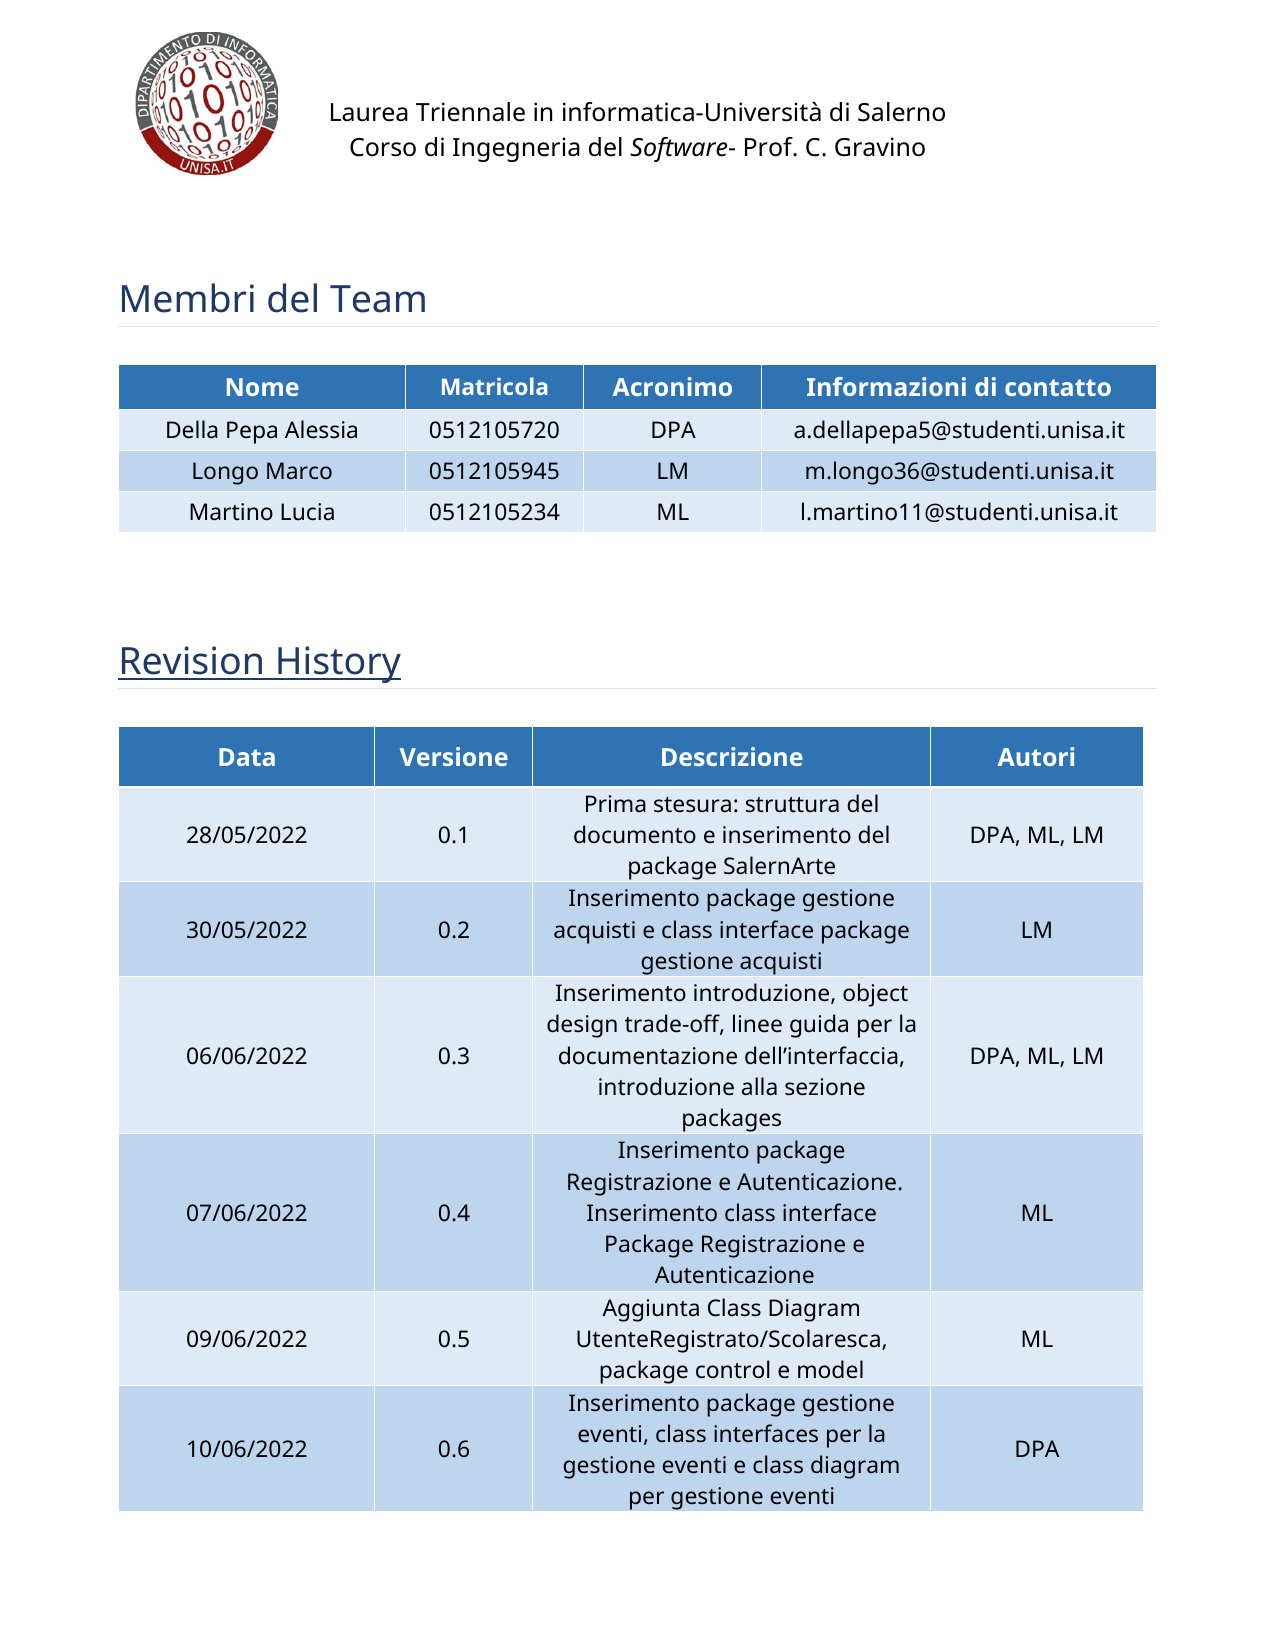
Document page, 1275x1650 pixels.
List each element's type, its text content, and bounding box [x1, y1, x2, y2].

table_header Versione [375, 727, 532, 786]
table_cell Inserimento introduzione, object design trade-off, linee guida per la documentazione dell’interfaccia, introduzione alla sezione packages [533, 977, 930, 1133]
table_cell 0.6 [375, 1386, 532, 1511]
table_cell DPA [584, 410, 761, 450]
text Membri del Team [118, 273, 1157, 326]
table_cell 28/05/2022 [119, 788, 374, 881]
table_cell Inserimento package Registrazione e Autenticazione. Inserimento class interface Package Registrazione e Autenticazione [533, 1134, 930, 1291]
text Revision History [118, 634, 1157, 688]
table_cell Inserimento package gestione eventi, class interfaces per la gestione eventi e class diagram per gestione eventi [533, 1386, 930, 1511]
table_cell 06/06/2022 [119, 977, 374, 1133]
table_cell Inserimento package gestione acquisti e class interface package gestione acquisti [533, 882, 930, 976]
table_cell 30/05/2022 [119, 882, 374, 976]
table_cell 0.4 [375, 1134, 532, 1291]
table_header Autori [931, 727, 1143, 786]
table_cell DPA, ML, LM [931, 977, 1143, 1133]
table_cell 09/06/2022 [119, 1292, 374, 1385]
table_cell 0512105945 [406, 451, 583, 491]
table_cell 0.1 [375, 788, 532, 881]
picture [135, 32, 278, 175]
table_cell Martino Lucia [119, 492, 405, 532]
table_header Matricola [406, 365, 583, 409]
table_header Informazioni di contatto [762, 365, 1156, 409]
table_cell DPA, ML, LM [931, 788, 1143, 881]
table_cell LM [931, 882, 1143, 976]
table_cell ML [931, 1292, 1143, 1385]
table_cell 0.2 [375, 882, 532, 976]
table_cell 07/06/2022 [119, 1134, 374, 1291]
table_header Acronimo [584, 365, 761, 409]
table_cell ML [584, 492, 761, 532]
table_cell Aggiunta Class Diagram UtenteRegistrato/Scolaresca, package control e model [533, 1292, 930, 1385]
table_cell LM [584, 451, 761, 491]
table_cell 0.3 [375, 977, 532, 1133]
table_cell Prima stesura: struttura del documento e inserimento del package SalernArte [533, 788, 930, 881]
table_cell m.longo36@studenti.unisa.it [762, 451, 1156, 491]
table_cell Longo Marco [119, 451, 405, 491]
table_header Nome [119, 365, 405, 409]
table_cell 0.5 [375, 1292, 532, 1385]
table_cell l.martino11@studenti.unisa.it [762, 492, 1156, 532]
table_header Descrizione [533, 727, 930, 786]
table_cell 10/06/2022 [119, 1386, 374, 1511]
table_cell a.dellapepa5@studenti.unisa.it [762, 410, 1156, 450]
table_cell 0512105720 [406, 410, 583, 450]
table_cell Della Pepa Alessia [119, 410, 405, 450]
table_cell 0512105234 [406, 492, 583, 532]
table_cell DPA [931, 1386, 1143, 1511]
table_cell ML [931, 1134, 1143, 1291]
table_header Data [119, 727, 374, 786]
